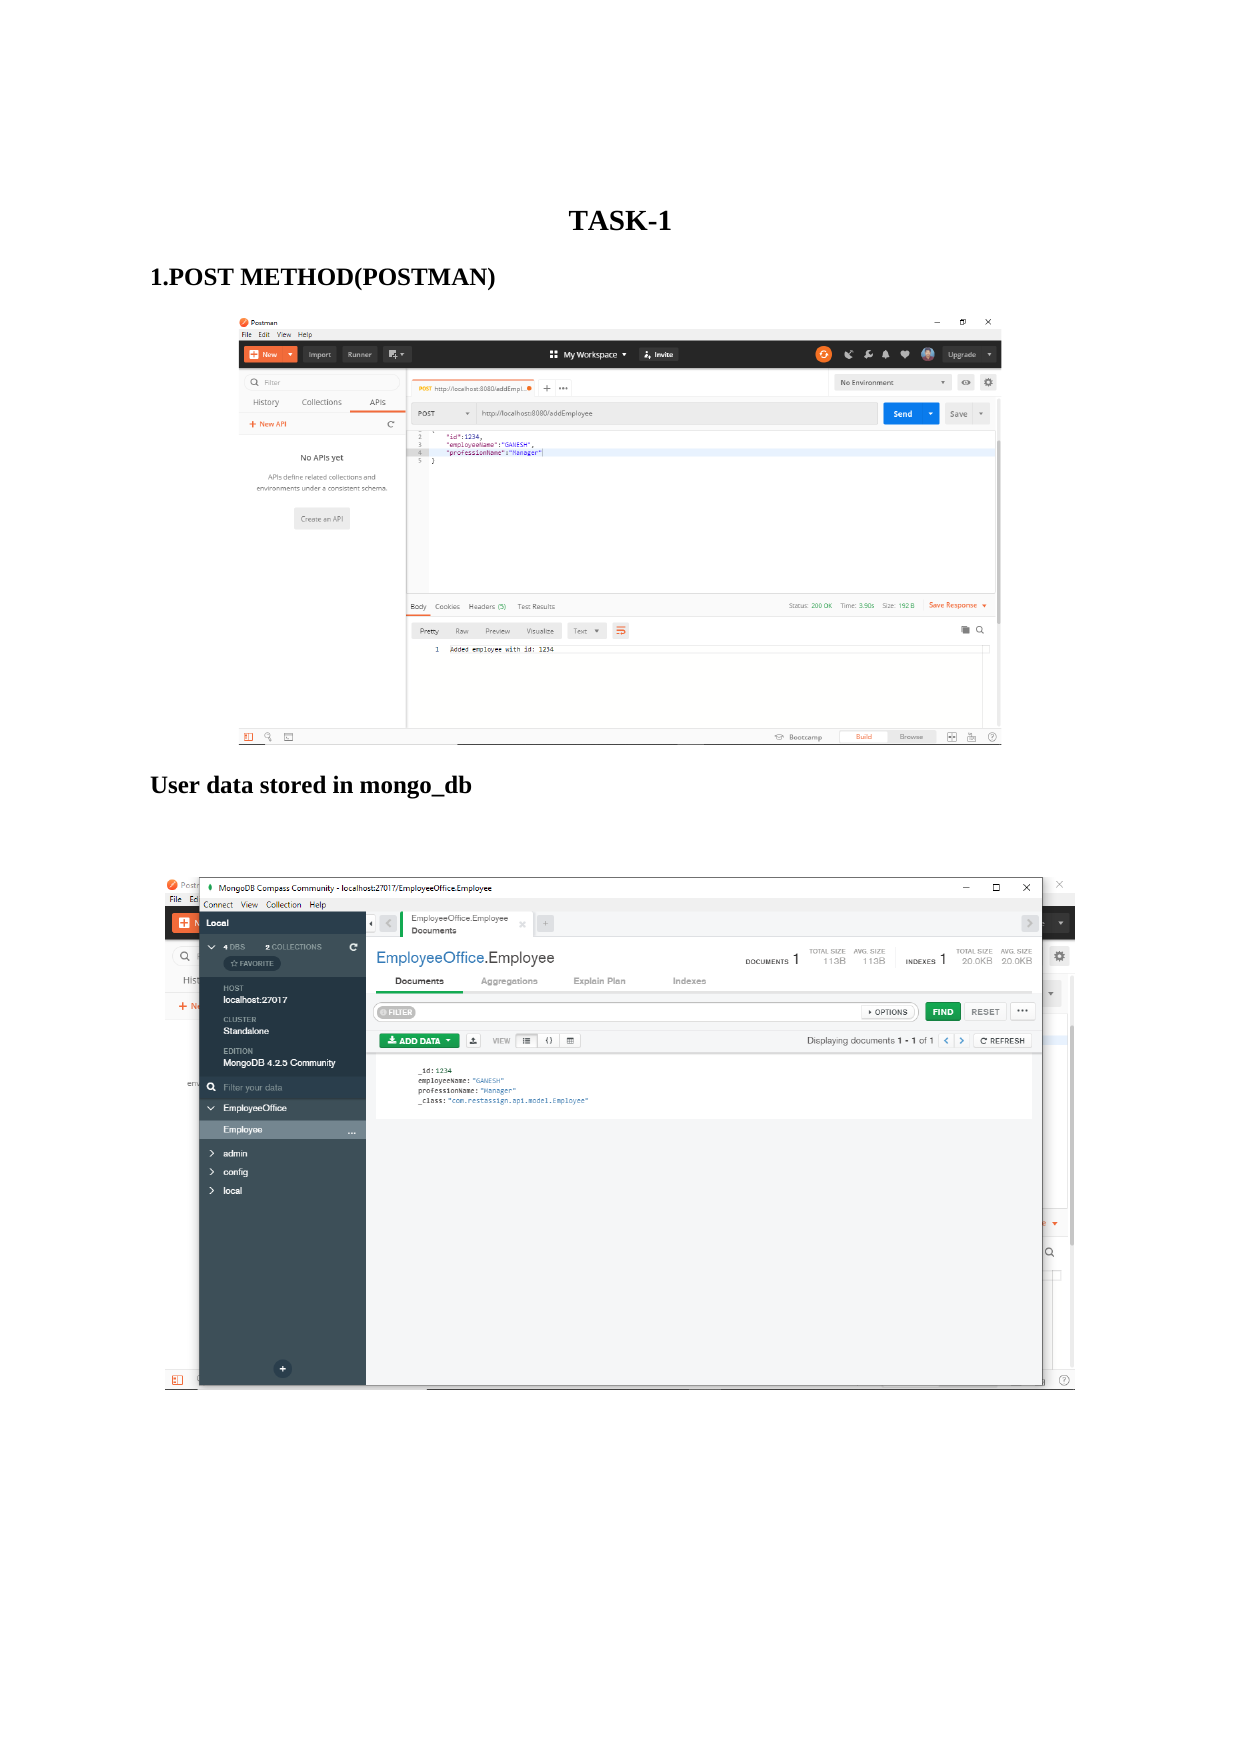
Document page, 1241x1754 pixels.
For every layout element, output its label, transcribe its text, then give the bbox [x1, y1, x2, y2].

text TASK-1 [150, 203, 1090, 237]
text 1.POST METHOD(POSTMAN) [150, 262, 1090, 291]
picture [165, 877, 1075, 1390]
text User data stored in mongo_db [150, 770, 1090, 799]
picture [238, 316, 1002, 745]
